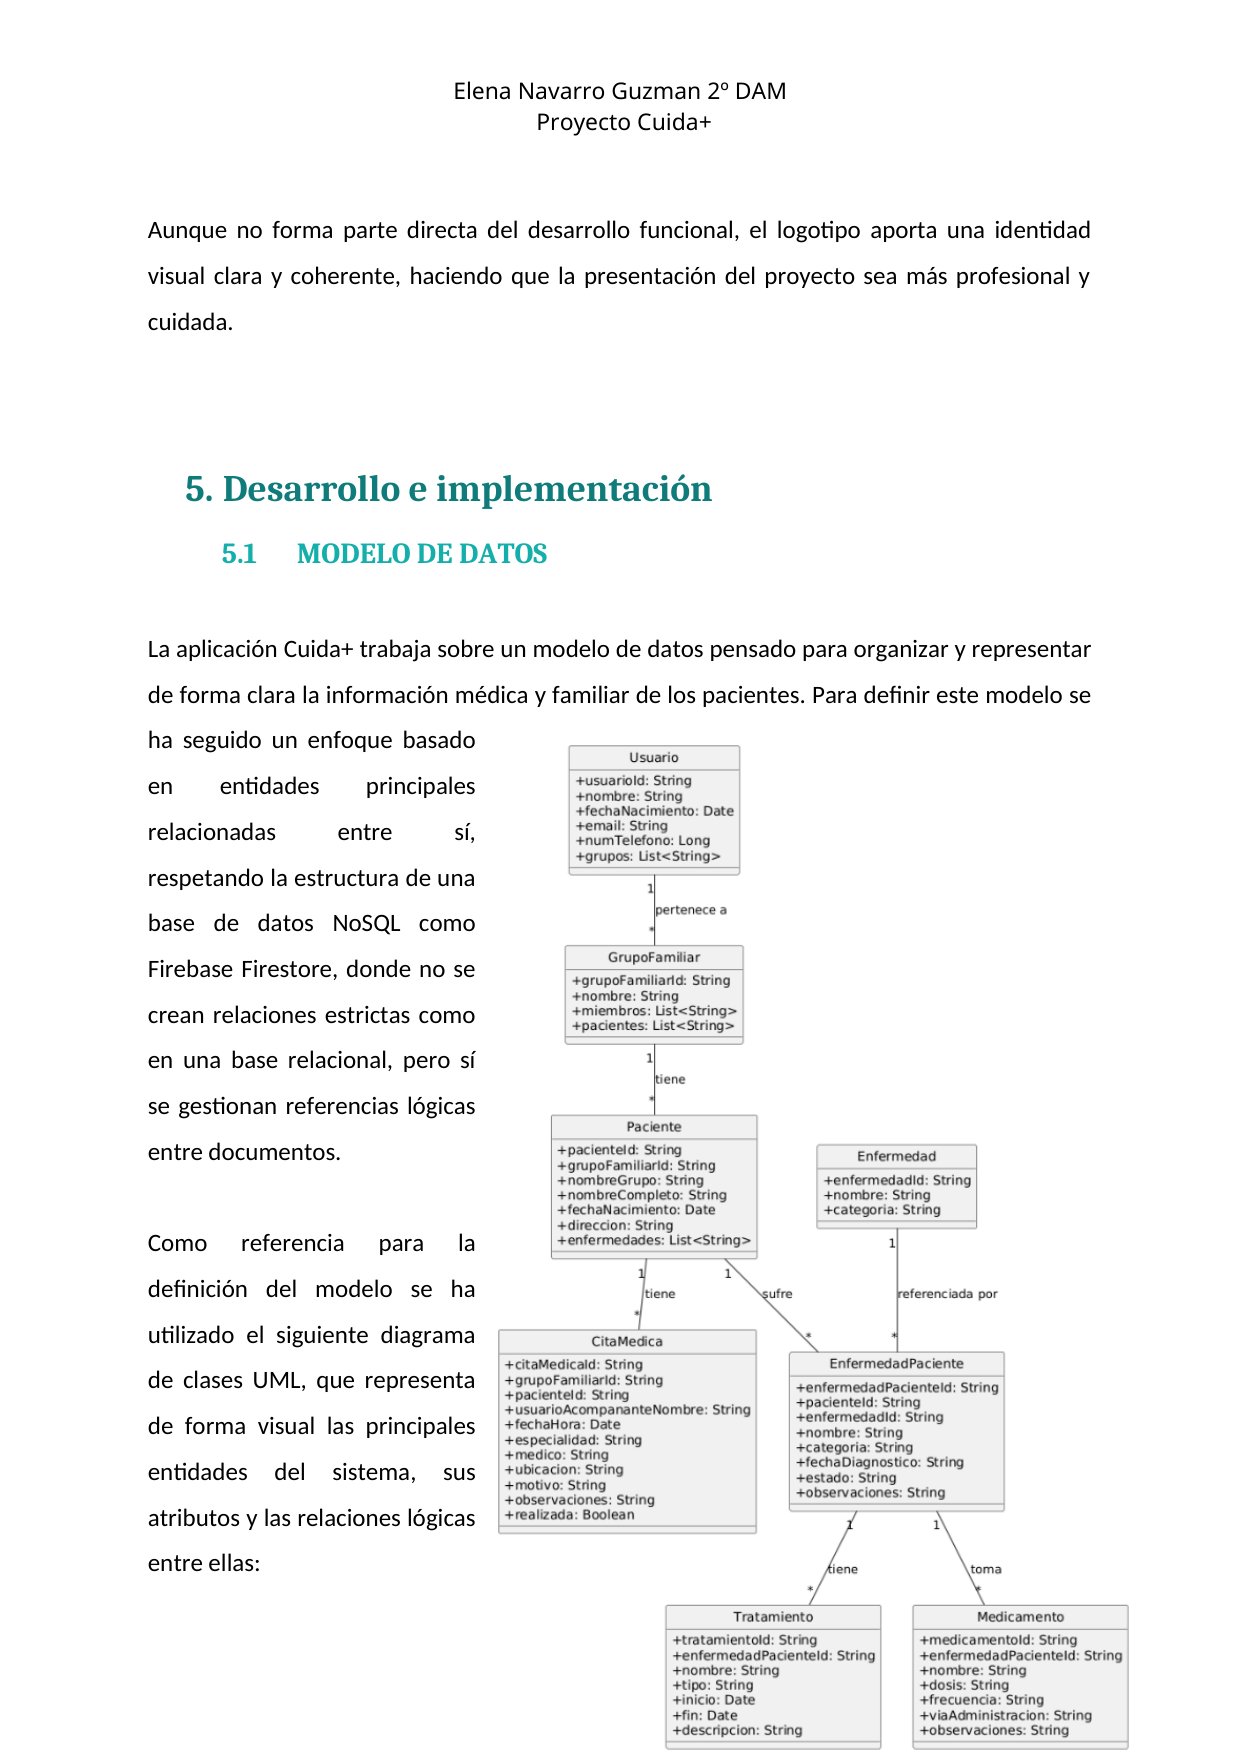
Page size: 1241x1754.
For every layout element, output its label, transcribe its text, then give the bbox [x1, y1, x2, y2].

picture [492, 740, 1130, 1753]
subtitle MODELO DE DATOS [222, 537, 1092, 571]
text Aunque no forma parte directa del desarrollo funcional, el logotipo aporta una identidad visual clara y coherente, haciendo que la presentación del proyecto sea más profesional y cuidada. [148, 214, 1092, 336]
text La aplicación Cuida+ trabaja sobre un modelo de datos pensado para organizar y representar de forma clara la información médica y familiar de los pacientes. Para definir este modelo se ha seguido un enfoque basado en entidades principales relacionadas entre sí, respetando la estructura de una base de datos NoSQL como Firebase Firestore, donde no se crean relaciones estrictas como en una base relacional, pero sí se gestionan referencias lógicas entre documentos. [148, 633, 1092, 1167]
subtitle Desarrollo e implementación [185, 468, 1092, 511]
